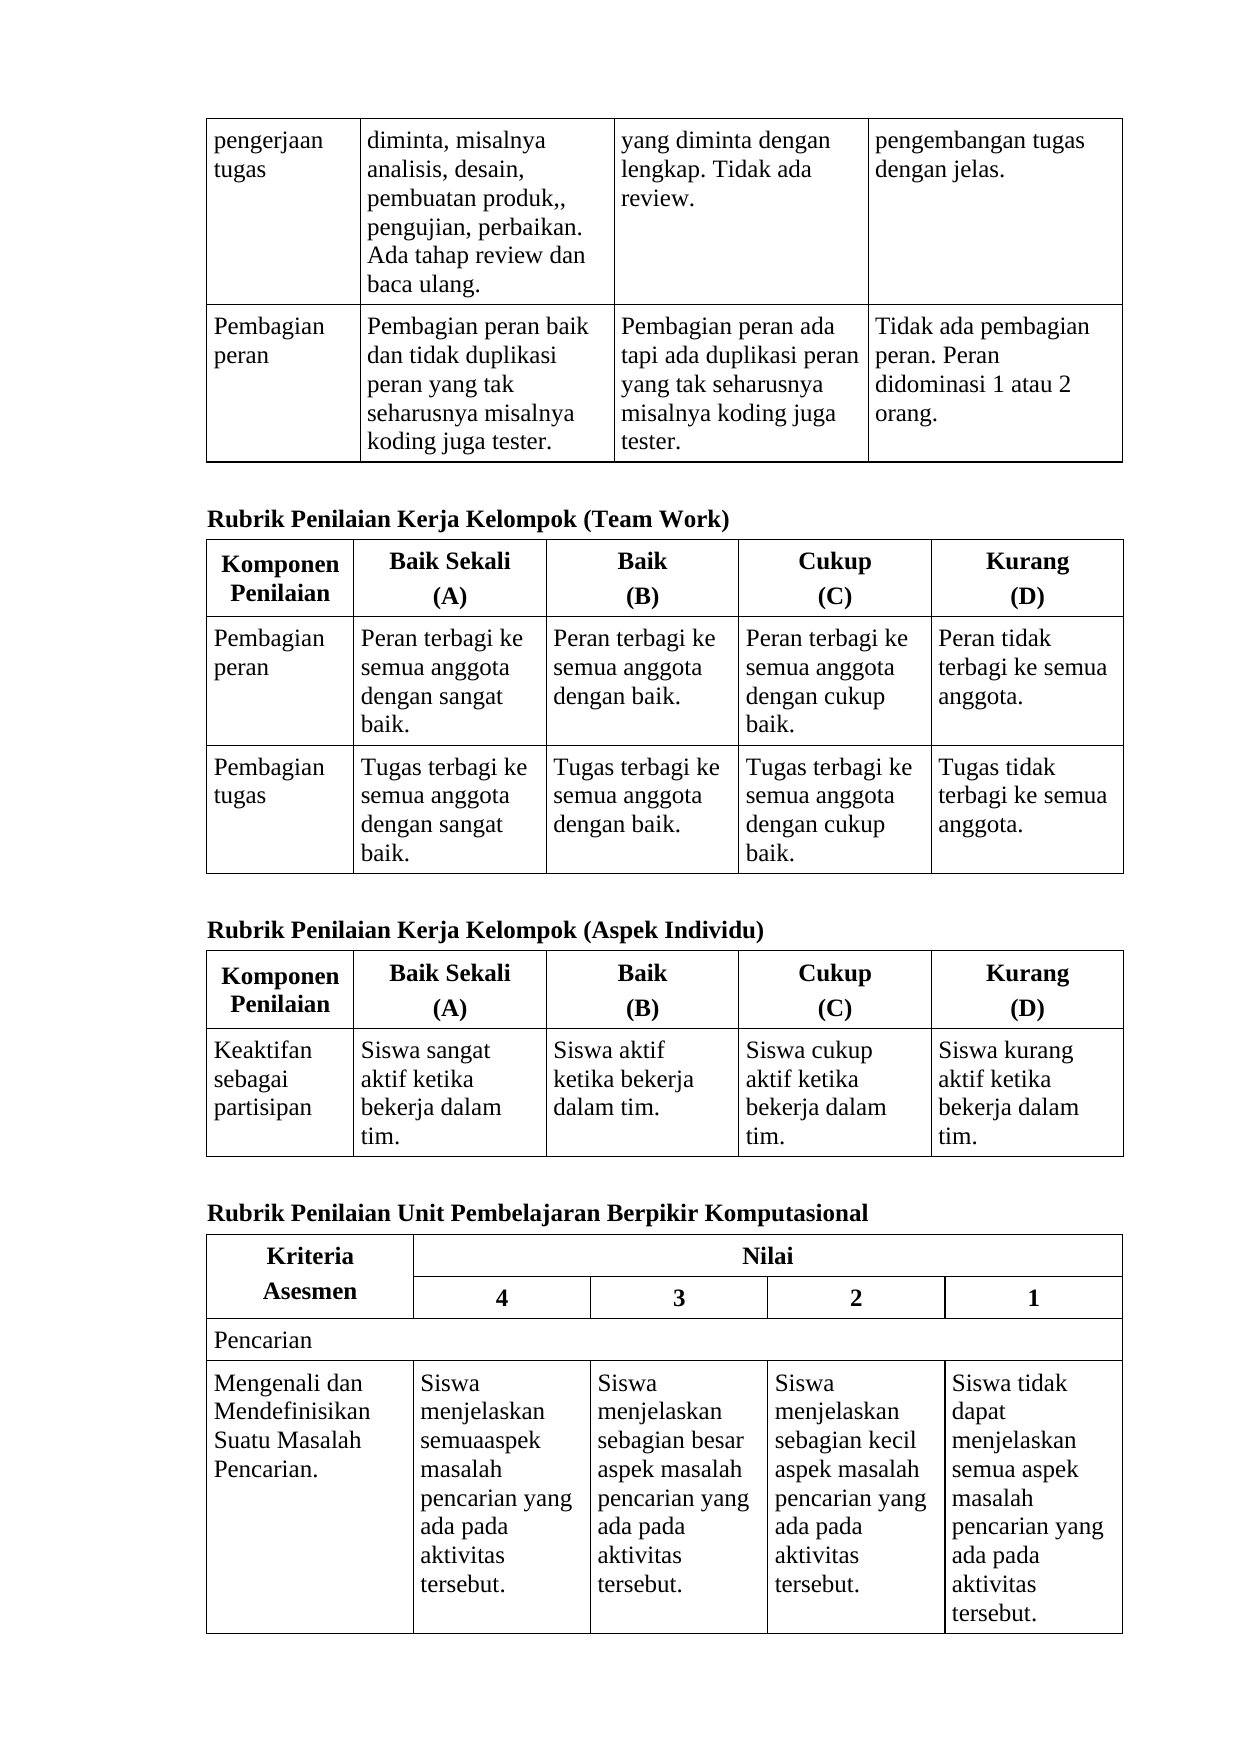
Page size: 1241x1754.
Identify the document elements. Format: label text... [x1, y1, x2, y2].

table_header Baik (B) [547, 951, 738, 1028]
table_header Kurang (D) [932, 951, 1123, 1028]
text Rubrik Penilaian Kerja Kelompok (Team Work) [207, 504, 1122, 532]
table_cell Keaktifan sebagai partisipan [207, 1029, 353, 1156]
table_cell Peran terbagi ke semua anggota dengan sangat baik. [354, 617, 546, 744]
table_cell Siswa tidak dapat menjelaskan semua aspek masalah pencarian yang ada pada aktivitas tersebut. [946, 1361, 1122, 1633]
table_cell Peran terbagi ke semua anggota dengan baik. [547, 617, 738, 744]
table_cell Pembagian tugas [207, 746, 353, 873]
table_header Nilai [414, 1235, 1122, 1276]
table_cell Pembagian peran baik dan tidak duplikasi peran yang tak seharusnya misalnya koding juga tester. [361, 305, 614, 461]
table_header Cukup (C) [739, 951, 931, 1028]
table_cell Siswa aktif ketika bekerja dalam tim. [547, 1029, 738, 1156]
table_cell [361, 119, 614, 304]
table_cell Tugas tidak terbagi ke semua anggota. [932, 746, 1123, 873]
table_cell Tugas terbagi ke semua anggota dengan sangat baik. [354, 746, 546, 873]
table_cell Tidak ada pembagian peran. Peran didominasi 1 atau 2 orang. [869, 305, 1122, 461]
table_cell Siswa menjelaskan sebagian kecil aspek masalah pencarian yang ada pada aktivitas tersebut. [768, 1361, 944, 1633]
table_header Cukup (C) [739, 540, 931, 616]
table_cell Siswa cukup aktif ketika bekerja dalam tim. [739, 1029, 931, 1156]
table_cell Siswa menjelaskan sebagian besar aspek masalah pencarian yang ada pada aktivitas tersebut. [591, 1361, 767, 1633]
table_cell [869, 119, 1122, 304]
table_cell Siswa kurang aktif ketika bekerja dalam tim. [932, 1029, 1123, 1156]
table_header Baik Sekali (A) [354, 951, 546, 1028]
text Rubrik Penilaian Kerja Kelompok (Aspek Individu) [207, 915, 1122, 944]
table_cell Pembagian peran ada tapi ada duplikasi peran yang tak seharusnya misalnya koding juga tester. [615, 305, 868, 461]
table_cell Peran terbagi ke semua anggota dengan cukup baik. [739, 617, 931, 744]
table_header Kurang (D) [932, 540, 1123, 616]
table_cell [615, 119, 868, 304]
table_cell Pembagian peran [207, 305, 360, 461]
table_cell Siswa sangat aktif ketika bekerja dalam tim. [354, 1029, 546, 1156]
table_cell Peran tidak terbagi ke semua anggota. [932, 617, 1123, 744]
table_cell 4 [414, 1277, 590, 1318]
table_cell Tugas terbagi ke semua anggota dengan cukup baik. [739, 746, 931, 873]
table_header Kriteria Asesmen [207, 1235, 413, 1318]
table_cell Siswa menjelaskan semuaaspek masalah pencarian yang ada pada aktivitas tersebut. [414, 1361, 590, 1633]
table_cell Mengenali dan Mendefinisikan Suatu Masalah Pencarian. [207, 1361, 413, 1633]
table_header Komponen Penilaian [207, 951, 353, 1028]
text Rubrik Penilaian Unit Pembelajaran Berpikir Komputasional [207, 1198, 1122, 1227]
table_header Baik (B) [547, 540, 738, 616]
table_cell Pembagian peran [207, 617, 353, 744]
table_cell 2 [768, 1277, 944, 1318]
table_cell Pencarian [207, 1319, 1122, 1360]
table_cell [207, 119, 360, 304]
table_header Baik Sekali (A) [354, 540, 546, 616]
table_cell 3 [591, 1277, 767, 1318]
table_cell 1 [946, 1277, 1122, 1318]
table_header Komponen Penilaian [207, 540, 353, 616]
table_cell Tugas terbagi ke semua anggota dengan baik. [547, 746, 738, 873]
